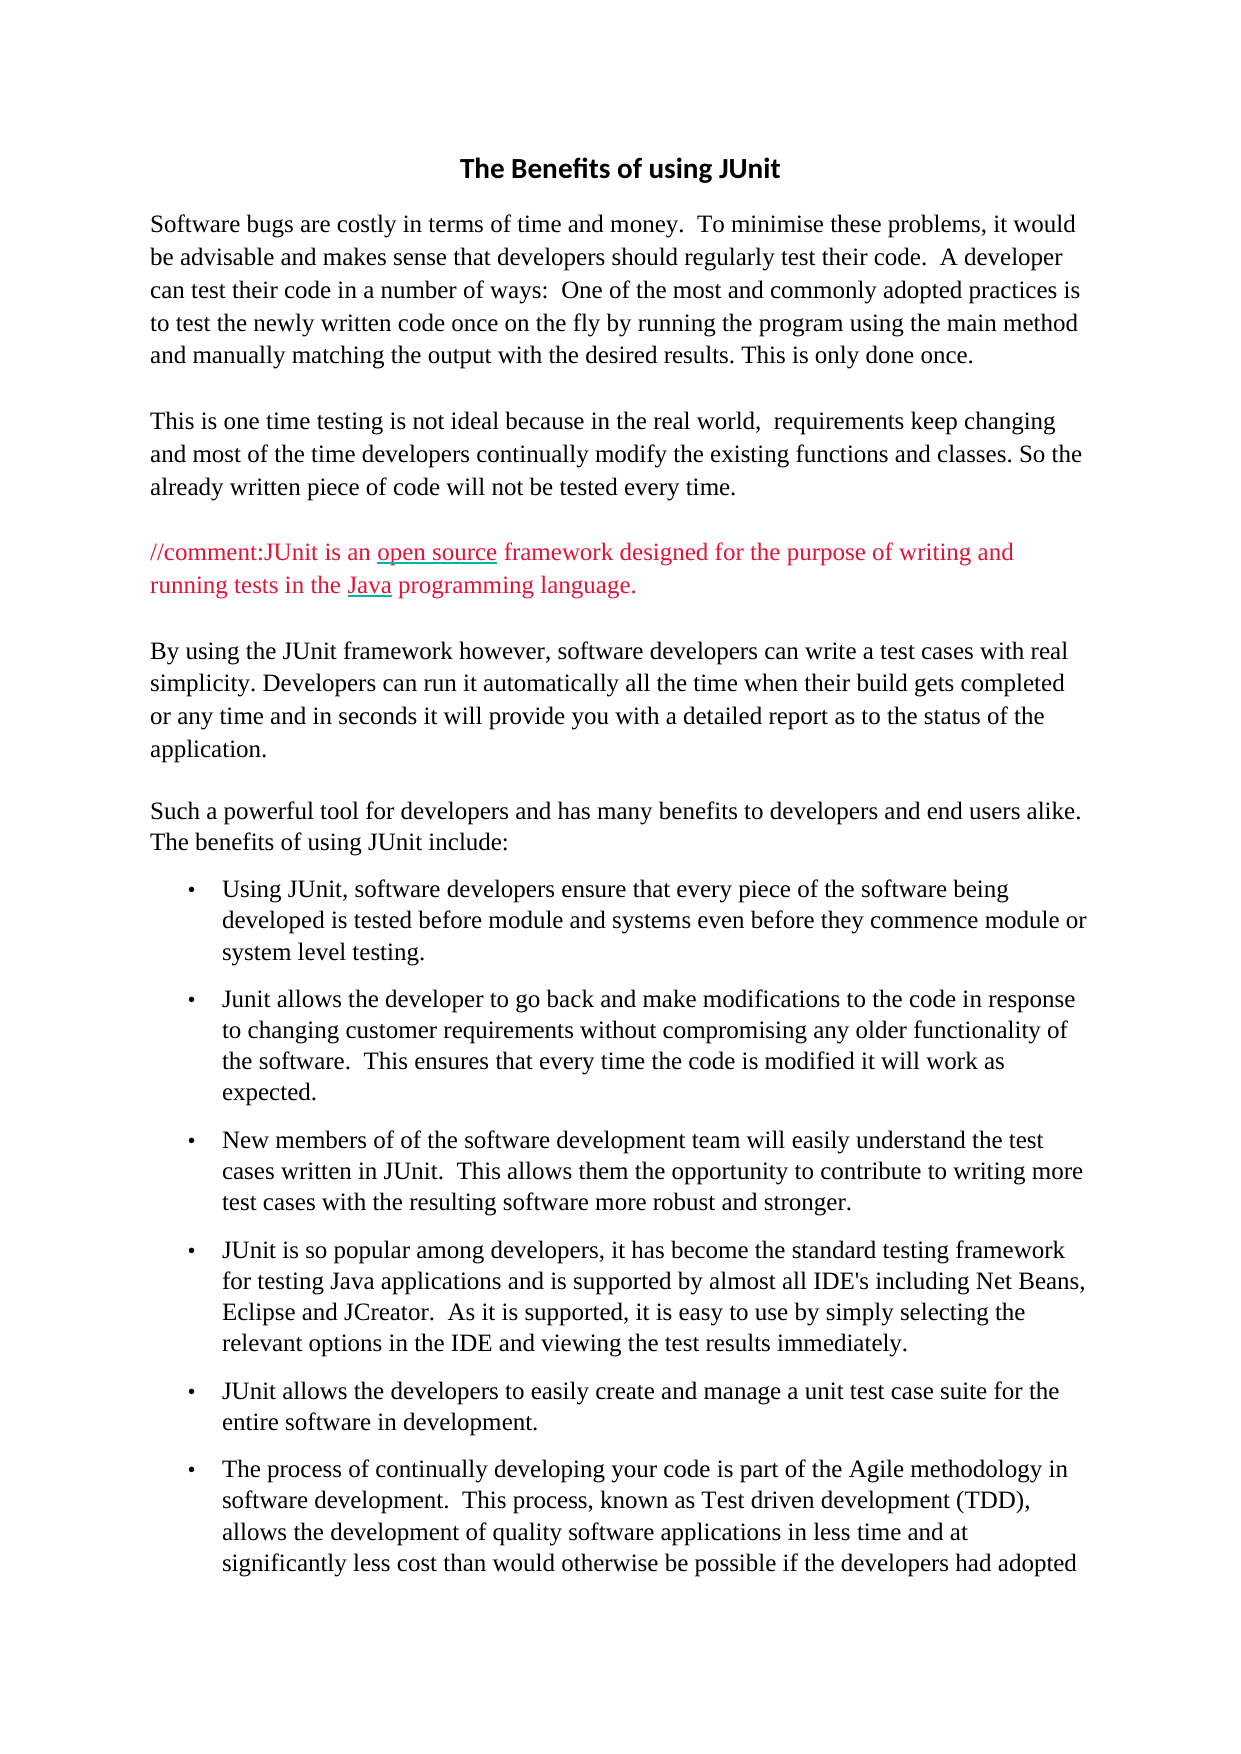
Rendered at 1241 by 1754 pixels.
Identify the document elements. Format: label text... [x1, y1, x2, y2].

text The Benefits of using JUnit [150, 150, 1090, 186]
list Using JUnit, software developers ensure that every piece of the software being developed is tested before module and systems even before they commence module or system level testing. [187, 874, 1090, 965]
text Software bugs are costly in terms of time and money. To minimise these problems, it would be advisable and makes sense that developers should regularly test their code. A developer can test their code in a number of ways: One of the most and commonly adopted practices is to test the newly written code once on the fly by running the program using the main method and manually matching the output with the desired results. This is only done once. [150, 205, 1090, 369]
list JUnit allows the developers to easily create and manage a unit test case suite for the entire software in development. [187, 1376, 1090, 1436]
list Junit allows the developer to go back and make modifications to the code in response to changing customer requirements without compromising any older functionality of the software. This ensures that every time the code is modified it will work as expected. [187, 984, 1090, 1106]
list JUnit is so popular among developers, it has become the standard testing framework for testing Java applications and is supported by almost all IDE's including Net Beans, Eclipse and JCreator. As it is supported, it is easy to use by simply selecting the relevant options in the IDE and viewing the test results immediately. [187, 1235, 1090, 1357]
text //comment:JUnit is an open source framework designed for the purpose of writing and running tests in the Java programming language. [150, 533, 1090, 599]
text This is one time testing is not ideal because in the real world, requirements keep changing and most of the time developers continually modify the existing functions and classes. So the already written piece of code will not be tested every time. [150, 402, 1090, 500]
text Such a powerful tool for developers and has many benefits to developers and end users alike. The benefits of using JUnit include: [150, 796, 1090, 856]
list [187, 1454, 1090, 1576]
text By using the JUnit framework however, software developers can write a test cases with real simplicity. Developers can run it automatically all the time when their build gets completed or any time and in seconds it will provide you with a detailed report as to the status of the application. [150, 632, 1090, 763]
list New members of of the software development team will easily understand the test cases written in JUnit. This allows them the opportunity to contribute to writing more test cases with the resulting software more robust and stronger. [187, 1125, 1090, 1216]
